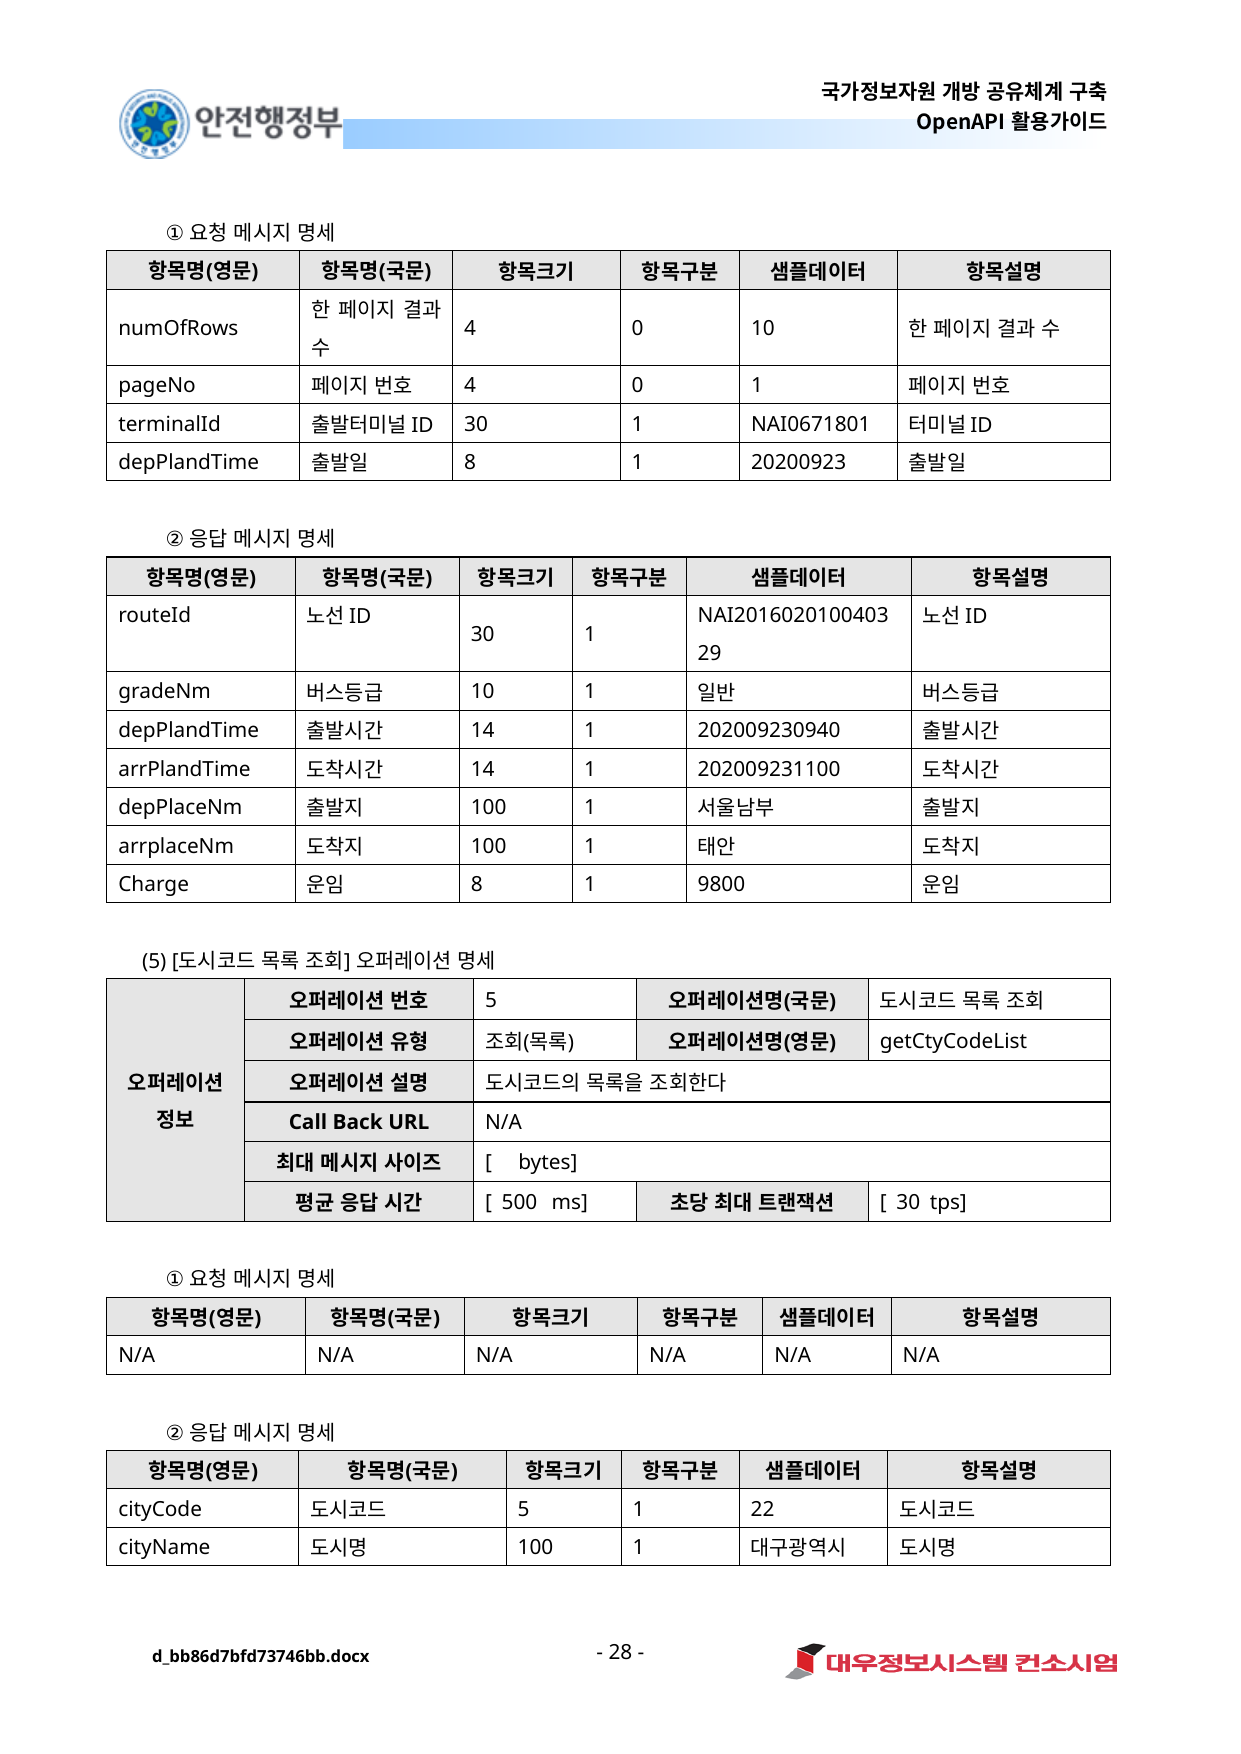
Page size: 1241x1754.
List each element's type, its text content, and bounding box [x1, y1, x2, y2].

table_header 항목명(영문) [107, 1298, 305, 1335]
table_cell [ bytes] [474, 1142, 1110, 1181]
table_cell 22 [740, 1489, 887, 1527]
table_cell 도착시간 [296, 749, 459, 787]
table_header 오퍼레이션명(국문) [637, 979, 868, 1019]
table_cell terminalId [107, 404, 299, 442]
table_cell 1 [573, 788, 686, 825]
table_cell Charge [107, 865, 295, 902]
table_cell 1 [573, 596, 686, 671]
table_header 항목크기 [507, 1451, 621, 1488]
table_cell gradeNm [107, 672, 295, 709]
table_cell 노선ID [296, 596, 459, 671]
table_cell cityName [107, 1528, 298, 1565]
table_cell depPlandTime [107, 443, 299, 480]
table_cell 도시코드의 목록을 조회한다 [474, 1061, 1110, 1101]
table_header 항목명(영문) [107, 1451, 298, 1488]
table_cell 1 [622, 1528, 739, 1565]
table_cell 서울남부 [687, 788, 911, 825]
table_cell NAI0671801 [740, 404, 897, 442]
table_cell 1 [573, 826, 686, 864]
table_cell 4 [453, 290, 620, 365]
table_cell 조회(목록) [474, 1020, 636, 1060]
table_cell N/A [306, 1336, 464, 1374]
table_header 항목명(영문) [107, 558, 295, 595]
table_cell 오퍼레이션 유형 [245, 1020, 473, 1060]
table_cell 도시명 [888, 1528, 1110, 1565]
table_cell 1 [573, 865, 686, 902]
table_cell 초당 최대 트랜잭션 [637, 1182, 868, 1221]
table_cell Call Back URL [245, 1103, 473, 1141]
table_cell 한 페이지 결과 수 [300, 290, 452, 365]
table_header 샘플데이터 [687, 558, 911, 595]
table_cell N/A [465, 1336, 637, 1374]
table_cell arrPlandTime [107, 749, 295, 787]
table_header 항목명(국문) [296, 558, 459, 595]
table_header 항목크기 [453, 251, 620, 289]
table_cell depPlandTime [107, 711, 295, 748]
table_header 도시코드 목록 조회 [869, 979, 1110, 1019]
table_cell 14 [460, 749, 572, 787]
table_cell 0 [621, 290, 739, 365]
picture [783, 1635, 1123, 1680]
table_cell 출발일 [300, 443, 452, 480]
table_cell [ 500 ms] [474, 1182, 636, 1221]
table_header 항목명(영문) [107, 251, 299, 289]
table_cell N/A [638, 1336, 762, 1374]
table_header 항목설명 [888, 1451, 1110, 1488]
subtitle [도시코드 목록 조회] 오퍼레이션 명세 [142, 941, 1122, 978]
table_cell 페이지 번호 [300, 366, 452, 403]
table_cell N/A [107, 1336, 305, 1374]
table_cell 대구광역시 [740, 1528, 887, 1565]
table_header 샘플데이터 [740, 1451, 887, 1488]
table_cell 8 [460, 865, 572, 902]
table_cell 10 [740, 290, 897, 365]
table_cell 0 [621, 366, 739, 403]
table_cell 1 [573, 711, 686, 748]
table_header 항목설명 [892, 1298, 1110, 1335]
table_header 샘플데이터 [763, 1298, 891, 1335]
table_cell 운임 [296, 865, 459, 902]
table_header 항목구분 [622, 1451, 739, 1488]
picture [118, 88, 344, 159]
table_cell 9800 [687, 865, 911, 902]
table_cell 100 [507, 1528, 621, 1565]
table_cell 한 페이지 결과 수 [898, 290, 1110, 365]
table_cell 202009231100 [687, 749, 911, 787]
table_cell 출발시간 [296, 711, 459, 748]
table_header 항목명(국문) [299, 1451, 506, 1488]
table_cell routeId [107, 596, 295, 671]
table_cell 1 [573, 672, 686, 709]
table_cell NAI201602010040329 [687, 596, 911, 671]
table_cell N/A [892, 1336, 1110, 1374]
table_header 오퍼레이션 번호 [245, 979, 473, 1019]
table_header 항목설명 [898, 251, 1110, 289]
table_header 항목설명 [912, 558, 1110, 595]
table_cell 도착지 [912, 826, 1110, 864]
table_cell 1 [621, 443, 739, 480]
table_header 항목명(국문) [306, 1298, 464, 1335]
table_cell 페이지 번호 [898, 366, 1110, 403]
table_cell 출발일 [898, 443, 1110, 480]
table_cell 버스등급 [296, 672, 459, 709]
table_header 항목구분 [573, 558, 686, 595]
table_cell 태안 [687, 826, 911, 864]
table_cell 1 [622, 1489, 739, 1527]
table_cell 1 [740, 366, 897, 403]
table_cell cityCode [107, 1489, 298, 1527]
table_cell 5 [507, 1489, 621, 1527]
table_cell 100 [460, 826, 572, 864]
table_cell 30 [453, 404, 620, 442]
table_cell 오퍼레이션 설명 [245, 1061, 473, 1101]
table_cell 도착지 [296, 826, 459, 864]
subtitle 요청 메시지 명세 [165, 213, 1122, 250]
table_cell 터미널ID [898, 404, 1110, 442]
table_cell 1 [573, 749, 686, 787]
table_header 샘플데이터 [740, 251, 897, 289]
table_cell pageNo [107, 366, 299, 403]
table_cell 20200923 [740, 443, 897, 480]
table_cell depPlaceNm [107, 788, 295, 825]
table_header 항목크기 [460, 558, 572, 595]
table_cell 도시코드 [299, 1489, 506, 1527]
table_cell numOfRows [107, 290, 299, 365]
table_cell 노선ID [912, 596, 1110, 671]
table_header 항목구분 [638, 1298, 762, 1335]
table_cell 14 [460, 711, 572, 748]
table_cell 도착시간 [912, 749, 1110, 787]
table_cell 일반 [687, 672, 911, 709]
subtitle 요청 메시지 명세 [165, 1259, 1122, 1297]
table_cell 출발지 [912, 788, 1110, 825]
table_header 항목구분 [621, 251, 739, 289]
table_cell 202009230940 [687, 711, 911, 748]
table_cell 평균 응답 시간 [245, 1182, 473, 1221]
table_cell 버스등급 [912, 672, 1110, 709]
table_cell 운임 [912, 865, 1110, 902]
table_cell 출발시간 [912, 711, 1110, 748]
table_cell 4 [453, 366, 620, 403]
table_cell N/A [474, 1103, 1110, 1141]
subtitle 응답 메시지 명세 [165, 1412, 1122, 1450]
table_cell 오퍼레이션명(영문) [637, 1020, 868, 1060]
table_cell arrplaceNm [107, 826, 295, 864]
table_header 5 [474, 979, 636, 1019]
table_cell N/A [763, 1336, 891, 1374]
table_cell 출발지 [296, 788, 459, 825]
table_cell 1 [621, 404, 739, 442]
subtitle 응답 메시지 명세 [165, 519, 1122, 556]
table_cell 최대 메시지 사이즈 [245, 1142, 473, 1181]
table_cell [ 30 tps] [869, 1182, 1110, 1221]
table_cell getCtyCodeList [869, 1020, 1110, 1060]
table_cell 30 [460, 596, 572, 671]
table_cell 출발터미널ID [300, 404, 452, 442]
table_cell 8 [453, 443, 620, 480]
table_cell 10 [460, 672, 572, 709]
table_cell 도시코드 [888, 1489, 1110, 1527]
table_header 항목명(국문) [300, 251, 452, 289]
table_header 항목크기 [465, 1298, 637, 1335]
table_cell 100 [460, 788, 572, 825]
table_cell 도시명 [299, 1528, 506, 1565]
table_header 오퍼레이션 정보 [107, 979, 244, 1221]
